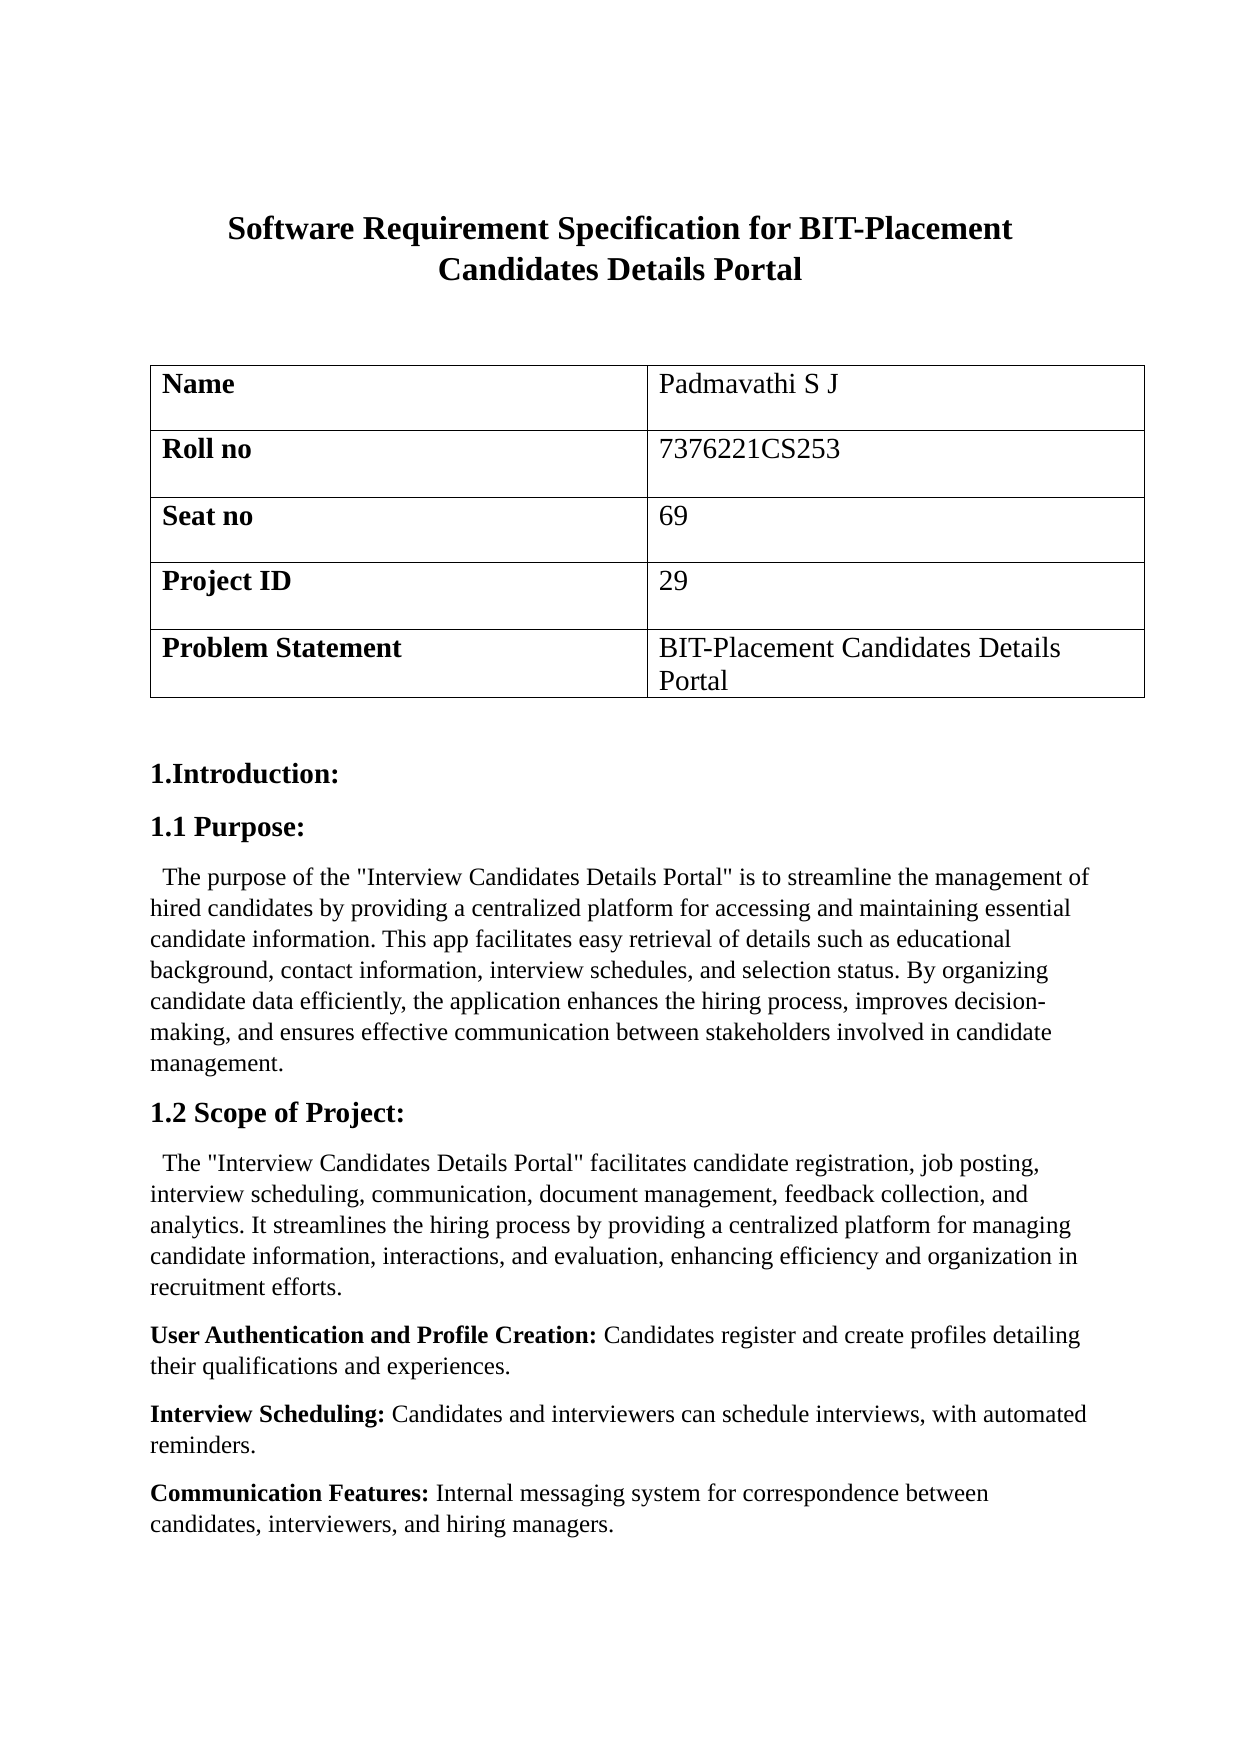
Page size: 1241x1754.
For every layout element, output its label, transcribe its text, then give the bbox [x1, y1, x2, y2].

text Interview Scheduling: Candidates and interviewers can schedule interviews, with automated reminders. [150, 1399, 1090, 1459]
text 1.Introduction: [150, 756, 1090, 789]
table_cell Roll no [151, 431, 647, 497]
table_cell Project ID [151, 563, 647, 629]
table_cell 29 [648, 563, 1144, 629]
text Software Requirement Specification for BIT-Placement Candidates Details Portal [150, 208, 1090, 288]
table_cell 69 [648, 498, 1144, 562]
table_cell Seat no [151, 498, 647, 562]
text 1.1 Purpose: [150, 809, 1090, 842]
table_header Padmavathi S J [648, 366, 1144, 430]
text The purpose of the "Interview Candidates Details Portal" is to streamline the management of hired candidates by providing a centralized platform for accessing and maintaining essential candidate information. This app facilitates easy retrieval of details such as educational background, contact information, interview schedules, and selection status. By organizing candidate data efficiently, the application enhances the hiring process, improves decision-making, and ensures effective communication between stakeholders involved in candidate management. [150, 862, 1090, 1077]
text The "Interview Candidates Details Portal" facilitates candidate registration, job posting, interview scheduling, communication, document management, feedback collection, and analytics. It streamlines the hiring process by providing a centralized platform for managing candidate information, interactions, and evaluation, enhancing efficiency and organization in recruitment efforts. [150, 1148, 1090, 1301]
table_cell Problem Statement [151, 630, 647, 697]
text User Authentication and Profile Creation: Candidates register and create profiles detailing their qualifications and experiences. [150, 1320, 1090, 1380]
table_header Name [151, 366, 647, 430]
table_cell 7376221CS253 [648, 431, 1144, 497]
text Communication Features: Internal messaging system for correspondence between candidates, interviewers, and hiring managers. [150, 1478, 1090, 1537]
text 1.2 Scope of Project: [150, 1096, 1090, 1129]
table_cell BIT-Placement Candidates Details Portal [648, 630, 1144, 697]
